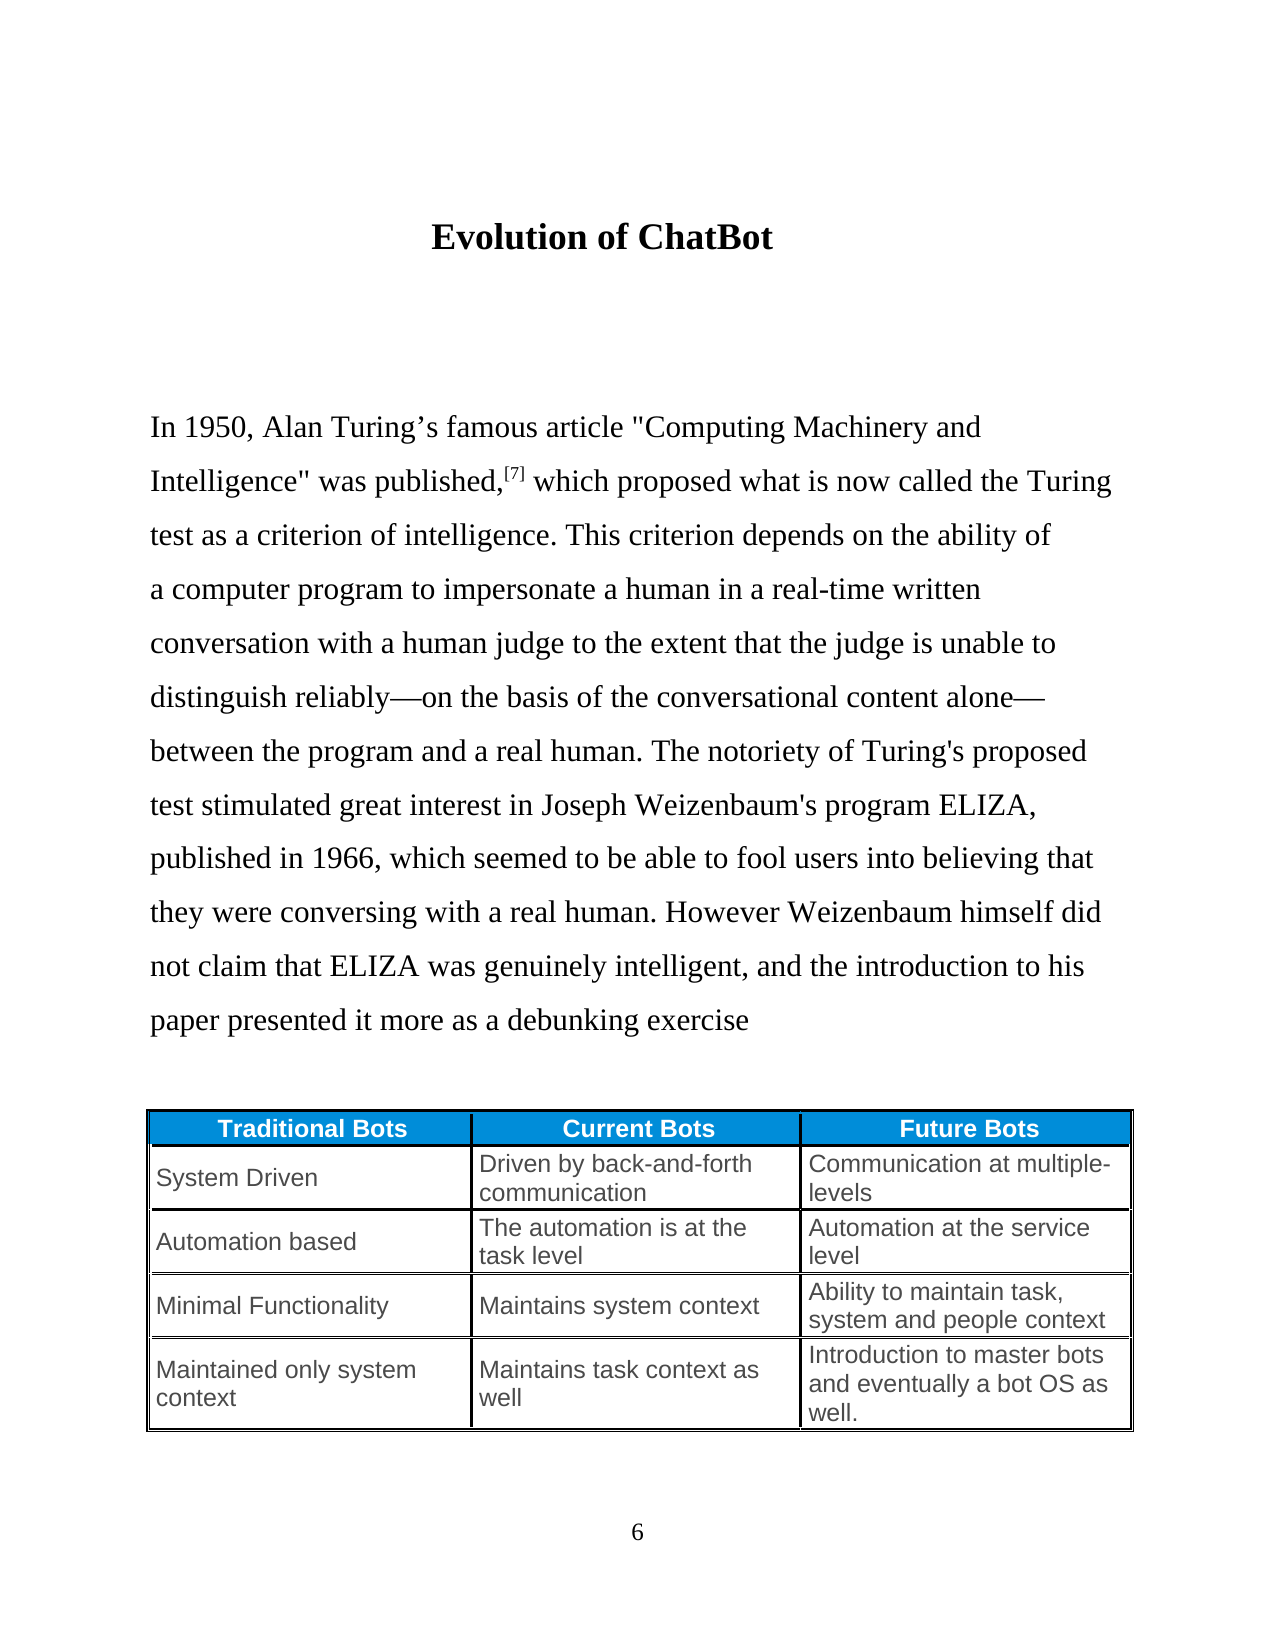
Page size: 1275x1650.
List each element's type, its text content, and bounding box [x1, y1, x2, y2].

table_cell Maintained only system context [148, 1336, 471, 1428]
table_cell Ability to maintain task, system and people context [800, 1272, 1132, 1336]
table_cell Automation based [148, 1208, 470, 1272]
table_cell Communication at multiple-levels [802, 1144, 1130, 1208]
table_cell Maintains system context [473, 1275, 799, 1336]
table_cell Driven by back-and-forth communication [473, 1147, 799, 1208]
table_header Traditional Bots [150, 1112, 471, 1144]
table_cell Maintains task context as well [471, 1339, 800, 1428]
text Evolution of ChatBot [375, 215, 1125, 258]
table_cell Minimal Functionality [148, 1272, 471, 1336]
table_header Current Bots [471, 1112, 800, 1144]
text In 1950, Alan Turing’s famous article "Computing Machinery and Intelligence" was published,[7] which proposed what is now called the Turing test as a criterion of intelligence. This criterion depends on the ability of a computer program to impersonate a human in a real-time written conversation with a human judge to the extent that the judge is unable to distinguish reliably—on the basis of the conversational content alone—between the program and a real human. The notoriety of Turing's proposed test stimulated great interest in Joseph Weizenbaum's program ELIZA, published in 1966, which seemed to be able to fool users into believing that they were conversing with a real human. However Weizenbaum himself did not claim that ELIZA was genuinely intelligent, and the introduction to his paper presented it more as a debunking exercise [150, 409, 1125, 1037]
table_header Future Bots [800, 1112, 1130, 1144]
table_cell Automation at the service level [802, 1208, 1132, 1272]
table_cell Introduction to master bots and eventually a bot OS as well. [800, 1336, 1132, 1428]
table_cell System Driven [150, 1144, 470, 1208]
table_cell The automation is at the task level [473, 1211, 799, 1272]
